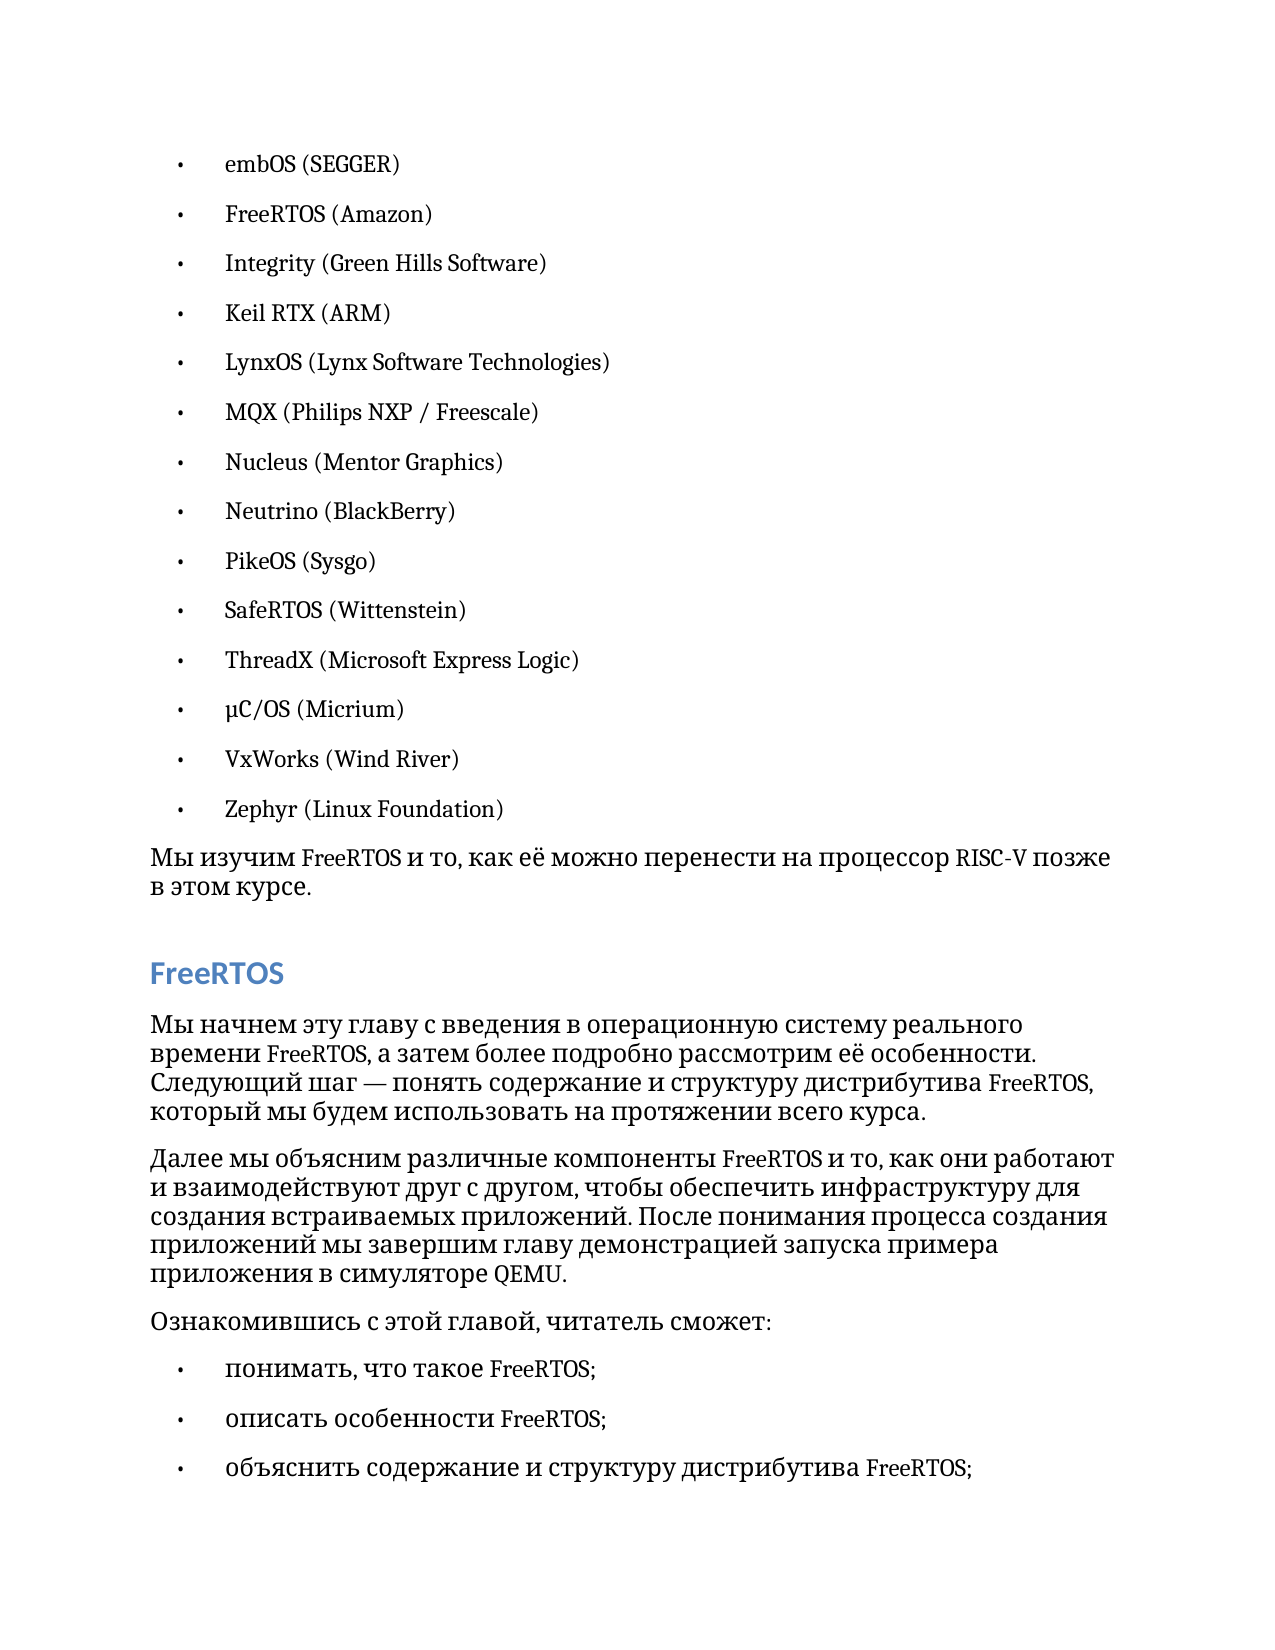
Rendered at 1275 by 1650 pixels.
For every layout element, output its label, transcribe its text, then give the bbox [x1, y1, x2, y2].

list FreeRTOS (Amazon) [175, 199, 1125, 228]
list понимать, что такое FreeRTOS; [175, 1355, 1125, 1384]
list Nucleus (Mentor Graphics) [175, 447, 1125, 476]
list LynxOS (Lynx Software Technologies) [175, 348, 1125, 377]
list ThreadX (Microsoft Express Logic) [175, 646, 1125, 674]
list MQX (Philips NXP / Freescale) [175, 398, 1125, 427]
list Zephyr (Linux Foundation) [175, 794, 1125, 823]
text Мы изучим FreeRTOS и то, как её можно перенести на процессор RISC‑V позже в этом курсе. [150, 844, 1125, 902]
list embOS (SEGGER) [175, 150, 1125, 179]
list PikeOS (Sysgo) [175, 547, 1125, 575]
list SafeRTOS (Wittenstein) [175, 596, 1125, 625]
list VxWorks (Wind River) [175, 745, 1125, 774]
text Мы начнем эту главу с введения в операционную систему реального времени FreeRTOS, а затем более подробно рассмотрим её особенности. Следующий шаг — понять содержание и структуру дистрибутива FreeRTOS, который мы будем использовать на протяжении всего курса. [150, 1011, 1125, 1126]
list Keil RTX (ARM) [175, 299, 1125, 327]
text Ознакомившись с этой главой, читатель сможет: [150, 1307, 1125, 1336]
list Neutrino (BlackBerry) [175, 497, 1125, 526]
subtitle FreeRTOS [150, 952, 1125, 992]
text Далее мы объясним различные компоненты FreeRTOS и то, как они работают и взаимодействуют друг с другом, чтобы обеспечить инфраструктуру для создания встраиваемых приложений. После понимания процесса создания приложений мы завершим главу демонстрацией запуска примера приложения в симуляторе QEMU. [150, 1145, 1125, 1289]
list объяснить содержание и структуру дистрибутива FreeRTOS; [175, 1454, 1125, 1483]
list µC/OS (Micrium) [175, 695, 1125, 724]
list Integrity (Green Hills Software) [175, 249, 1125, 278]
list описать особенности FreeRTOS; [175, 1404, 1125, 1433]
